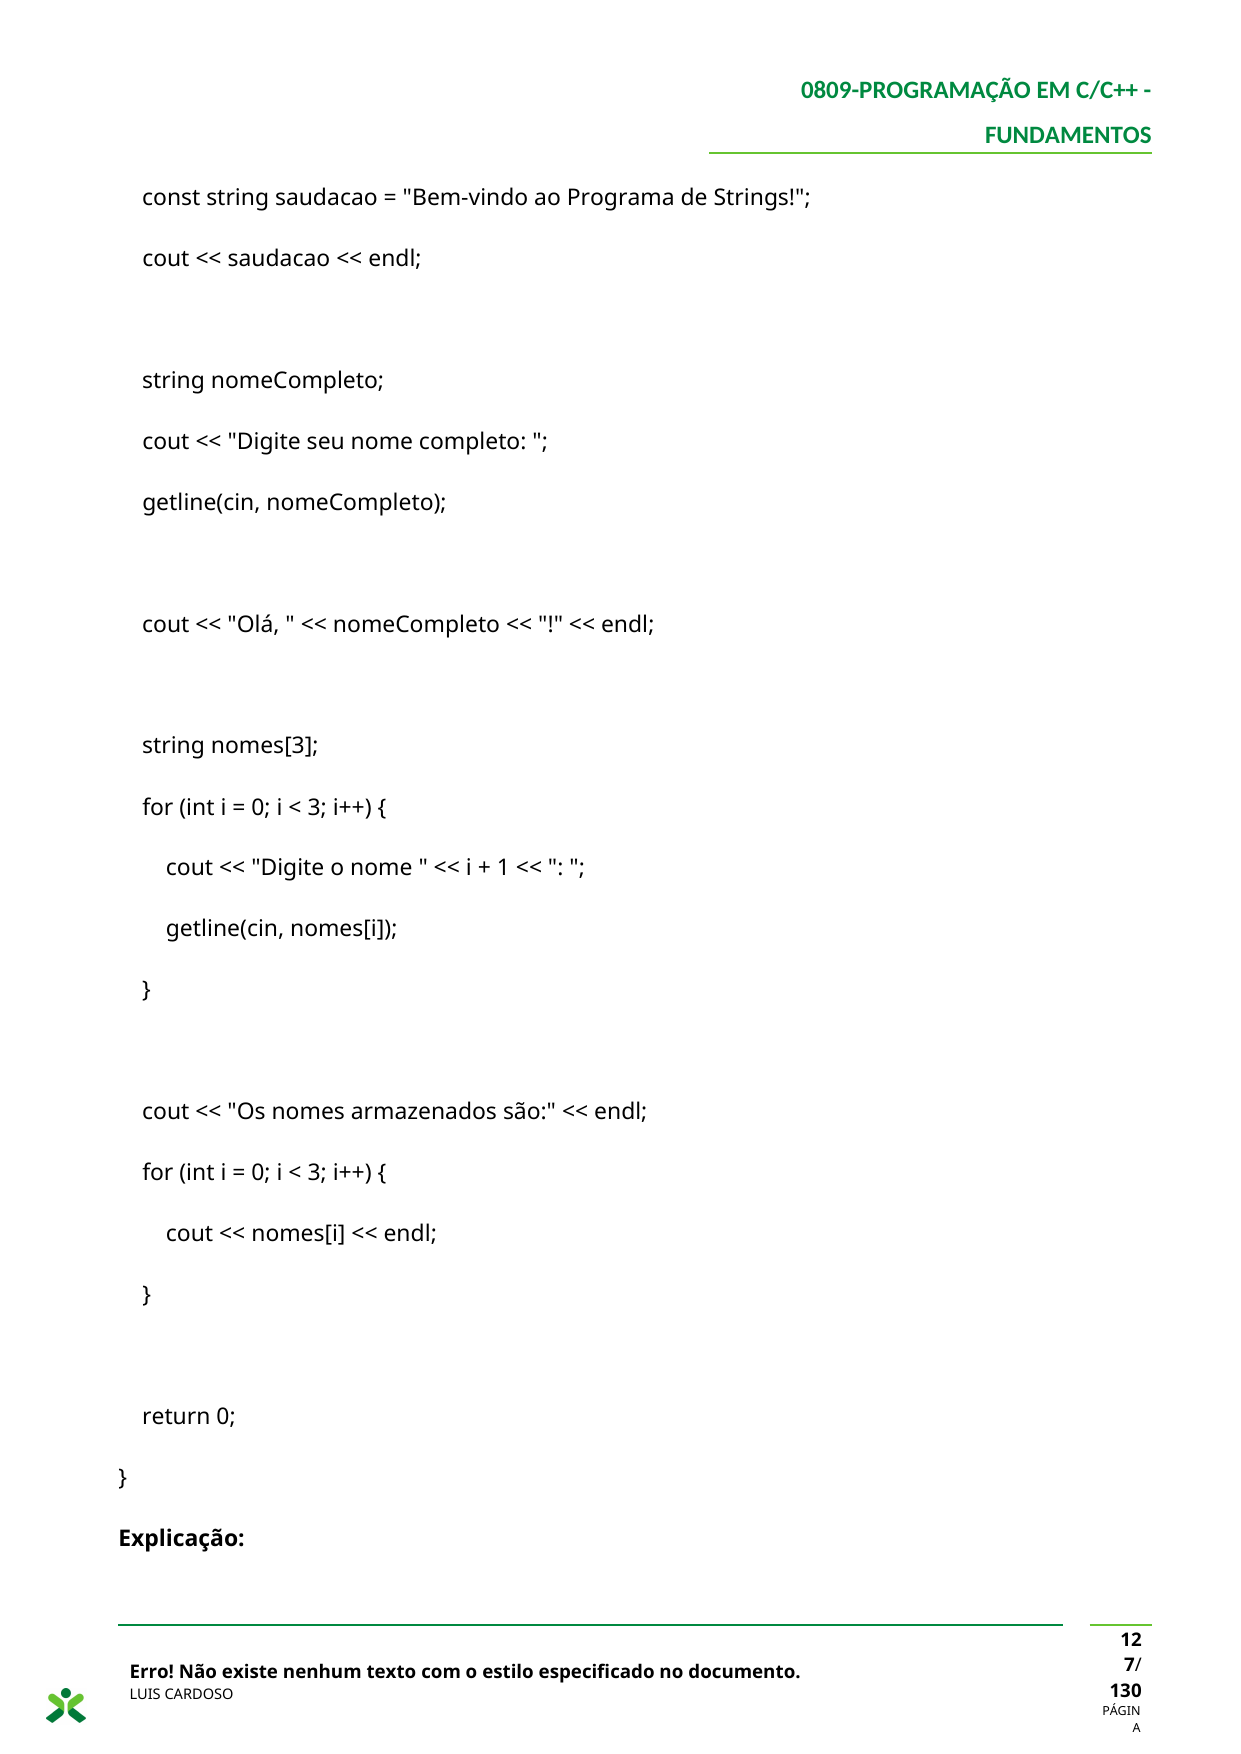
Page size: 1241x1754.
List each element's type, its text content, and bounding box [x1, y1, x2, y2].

text cout << "Digite seu nome completo: "; [118, 425, 1152, 456]
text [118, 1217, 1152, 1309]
text } [118, 973, 1152, 1004]
text cout << "Olá, " << nomeCompleto << "!" << endl; [118, 608, 1152, 639]
text getline(cin, nomes[i]); [118, 912, 1152, 943]
text string nomes[3]; [118, 729, 1152, 761]
text getline(cin, nomeCompleto); [118, 486, 1152, 517]
text for (int i = 0; i < 3; i++) { [118, 790, 1152, 822]
text string nomeCompleto; [118, 364, 1152, 395]
text for (int i = 0; i < 3; i++) { [118, 1156, 1152, 1187]
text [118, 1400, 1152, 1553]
text cout << "Os nomes armazenados são:" << endl; [118, 1095, 1152, 1126]
text cout << "Digite o nome " << i + 1 << ": "; [118, 851, 1152, 883]
picture [46, 1688, 87, 1725]
text cout << saudacao << endl; [118, 242, 1152, 273]
text const string saudacao = "Bem-vindo ao Programa de Strings!"; [118, 181, 1152, 212]
